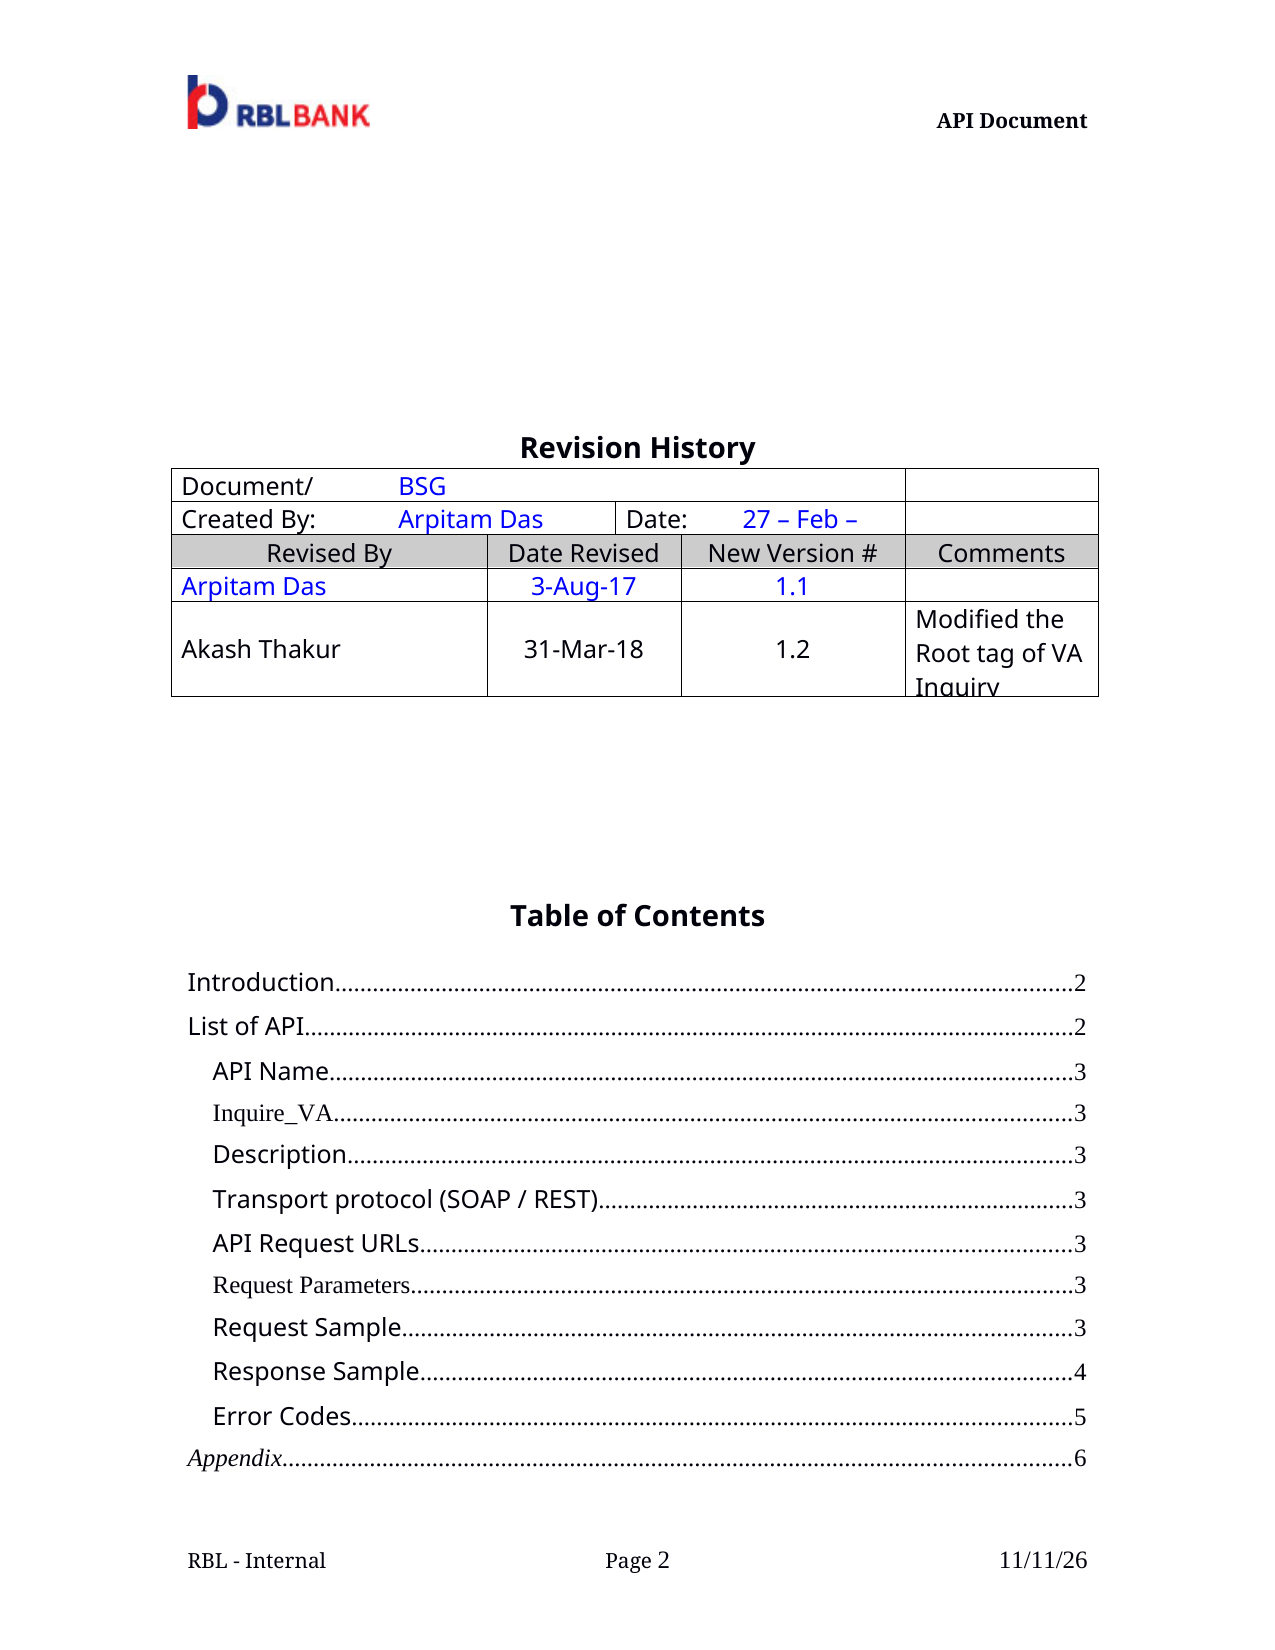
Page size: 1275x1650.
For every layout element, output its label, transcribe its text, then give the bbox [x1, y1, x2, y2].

table_cell 1.1 [682, 569, 905, 601]
picture [187, 75, 370, 129]
table_cell Comments [906, 535, 1098, 567]
text Transport protocol (SOAP / REST) 3 [212, 1181, 1087, 1215]
text Revision History [187, 428, 1087, 467]
text Table of Contents [187, 896, 1087, 935]
text Description 3 [212, 1137, 1087, 1171]
table_cell Arpitam Das [387, 502, 615, 534]
table_cell Modified the Root tag of VA Inquiry request [906, 602, 1098, 696]
table_cell 1.2 [682, 602, 905, 696]
table_header [906, 469, 1098, 501]
table_header Document/Dept. Owner: [172, 469, 387, 501]
table_cell 3-Aug-17 [488, 569, 681, 601]
table_cell [906, 502, 1098, 534]
text API Name 3 [212, 1053, 1087, 1087]
table_cell Arpitam Das [172, 569, 487, 601]
text Response Sample 4 [212, 1354, 1087, 1388]
table_header BSG [387, 469, 905, 501]
table_cell Date Revised [488, 535, 681, 567]
text Appendix 6 [187, 1443, 1087, 1472]
table_cell Revised By [172, 535, 487, 567]
text Request Sample 3 [212, 1309, 1087, 1343]
table_cell Date: [616, 502, 731, 534]
text API Request URLs 3 [212, 1226, 1087, 1260]
text Error Codes 5 [212, 1398, 1087, 1432]
text Introduction 2 [187, 964, 1087, 998]
table_cell [906, 569, 1098, 601]
text Inquire_VA 3 [212, 1098, 1087, 1126]
table_cell 31-Mar-18 [488, 602, 681, 696]
table_cell Created By: [172, 502, 387, 534]
table_cell 27 – Feb – 2017 [731, 502, 905, 534]
text Request Parameters 3 [212, 1270, 1087, 1299]
table_cell Akash Thakur [172, 602, 487, 696]
text List of API 2 [187, 1009, 1087, 1043]
table_cell New Version # [682, 535, 905, 567]
